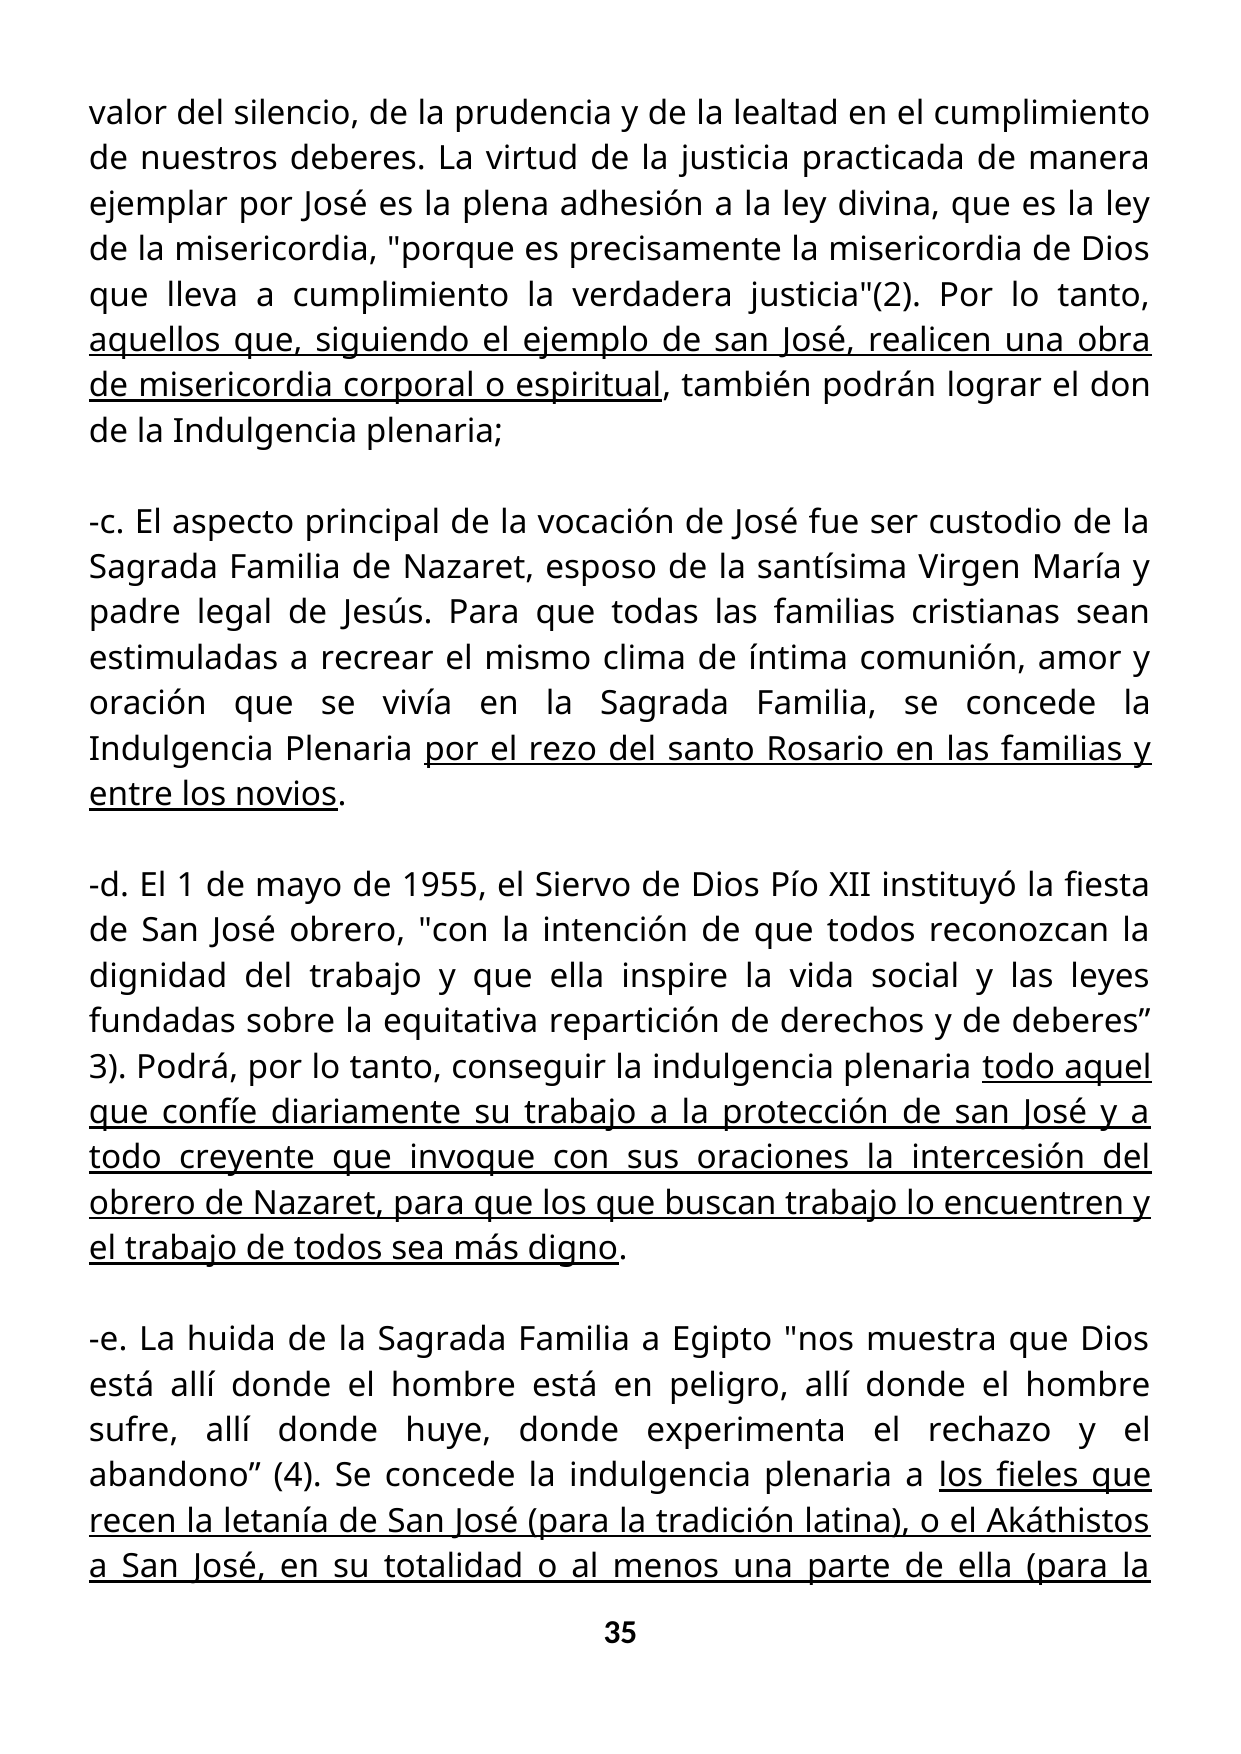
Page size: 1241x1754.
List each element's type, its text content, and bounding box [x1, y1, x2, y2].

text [89, 89, 1152, 354]
text -d. El 1 de mayo de 1955, el Siervo de Dios Pío XII instituyó la fiesta de San José obrero, "con la intención de que todos reconozcan la dignidad del trabajo y que ella inspire la vida social y las leyes fundadas sobre la equitativa repartición de derechos y de deberes” 3). Podrá, por lo tanto, conseguir la indulgencia plenaria todo aquel que confíe diariamente su trabajo a la protección de san José y a todo creyente que invoque con sus oraciones la intercesión del obrero de Nazaret, para que los que buscan trabajo lo encuentren y el trabajo de todos sea más digno. [89, 861, 1152, 1171]
text -c. El aspecto principal de la vocación de José fue ser custodio de la Sagrada Familia de Nazaret, esposo de la santísima Virgen María y padre legal de Jesús. Para que todas las familias cristianas sean estimuladas a recrear el mismo clima de íntima comunión, amor y oración que se vivía en la Sagrada Familia, se concede la Indulgencia Plenaria por el rezo del santo Rosario en las familias y entre los novios. [89, 497, 1152, 815]
text -d. El 1 de mayo de 1955, el Siervo de Dios Pío XII instituyó la fiesta de San José obrero, "con la intención de que todos reconozcan la dignidad del trabajo y que ella inspire la vida social y las leyes fundadas sobre la equitativa repartición de derechos y de deberes” 3). Podrá, por lo tanto, conseguir la indulgencia plenaria todo aquel que confíe diariamente su trabajo a la protección de san José y a todo creyente que invoque con sus oraciones la intercesión del obrero de Nazaret, para que los que buscan trabajo lo encuentren y el trabajo de todos sea más digno. [89, 1174, 1152, 1269]
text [89, 1315, 1152, 1587]
